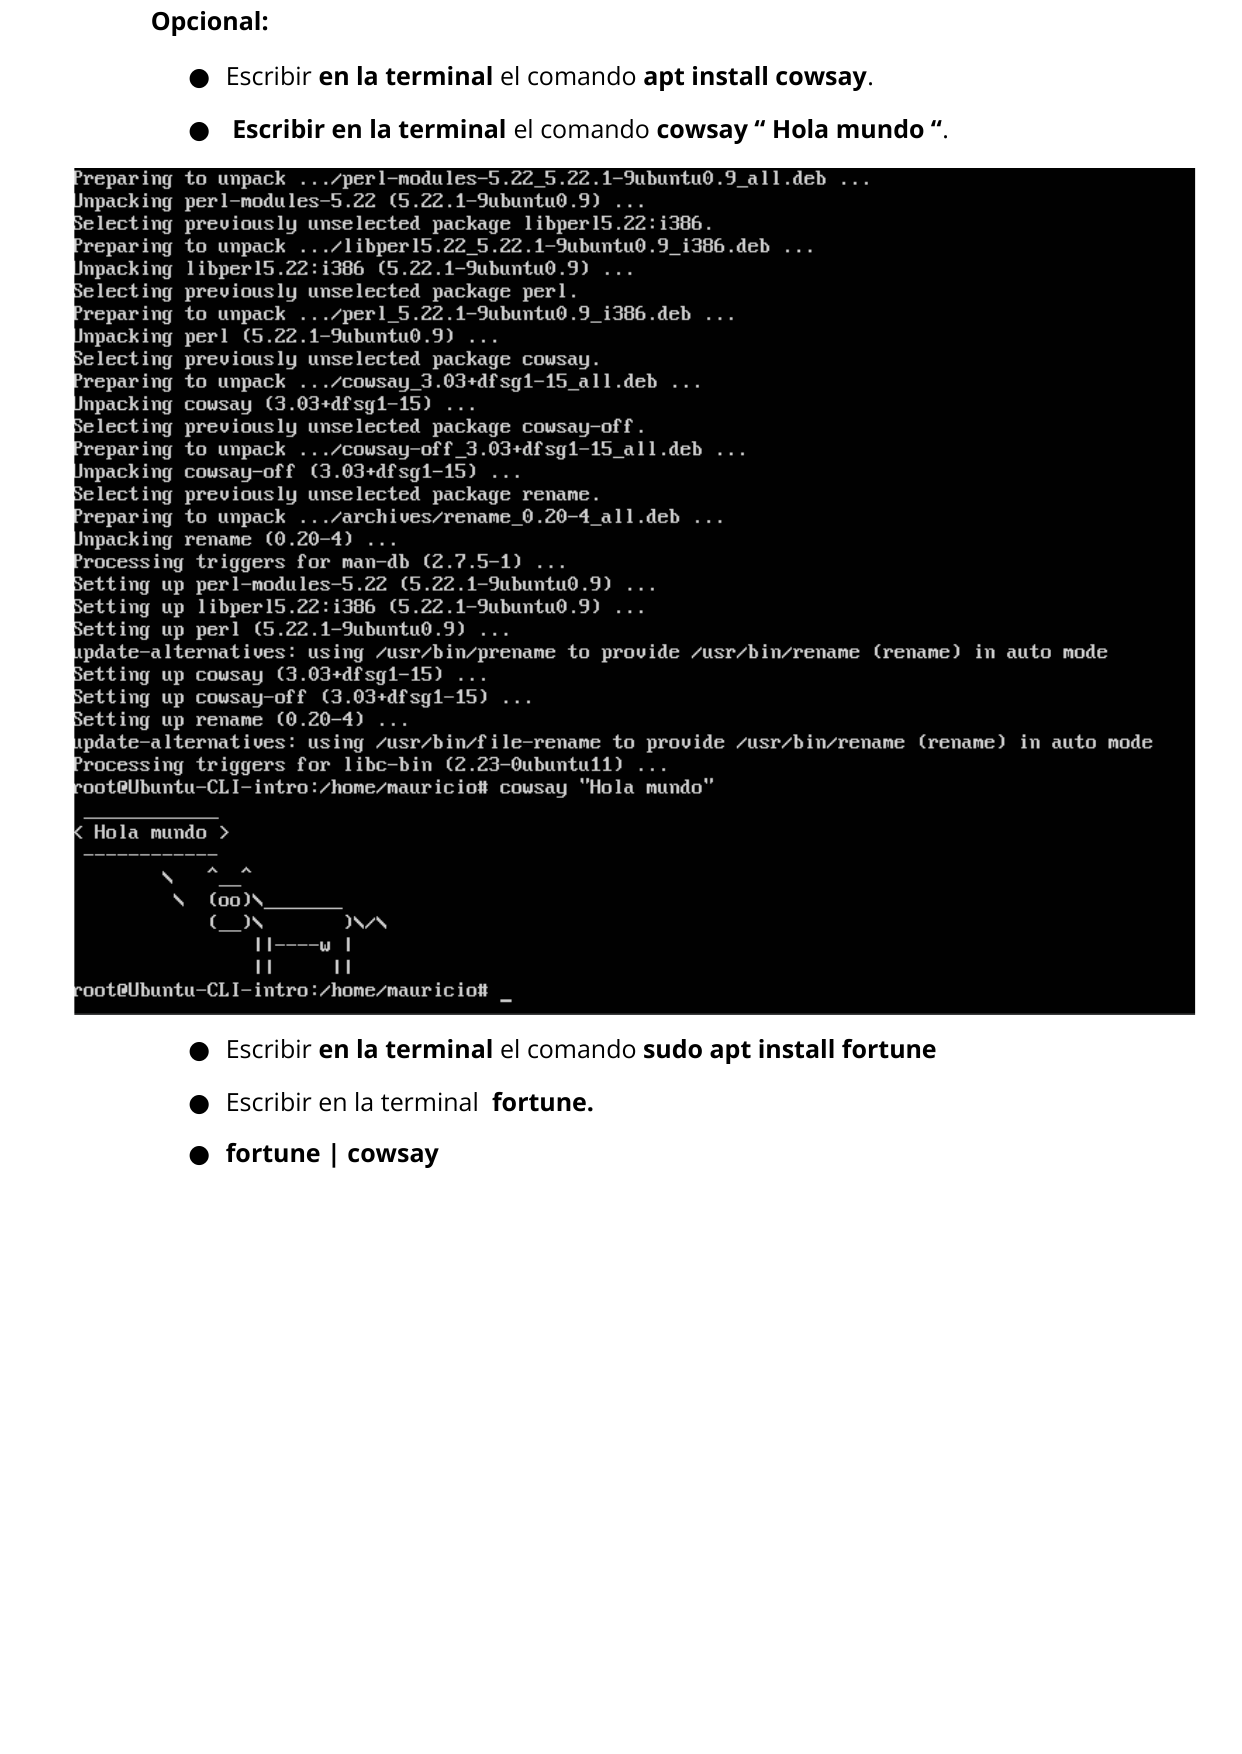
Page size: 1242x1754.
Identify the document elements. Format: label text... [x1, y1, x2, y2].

text Opcional: [1, 3, 1123, 37]
picture [74, 168, 1196, 1015]
list Escribir en la terminal fortune. [188, 1085, 1123, 1119]
list Escribir en la terminal el comando sudo apt install fortune [188, 1032, 1123, 1067]
list Escribir en la terminal el comando cowsay “ Hola mundo “. [188, 111, 1123, 147]
list fortune | cowsay [188, 1136, 1123, 1170]
list Escribir en la terminal el comando apt install cowsay. [188, 58, 1123, 94]
